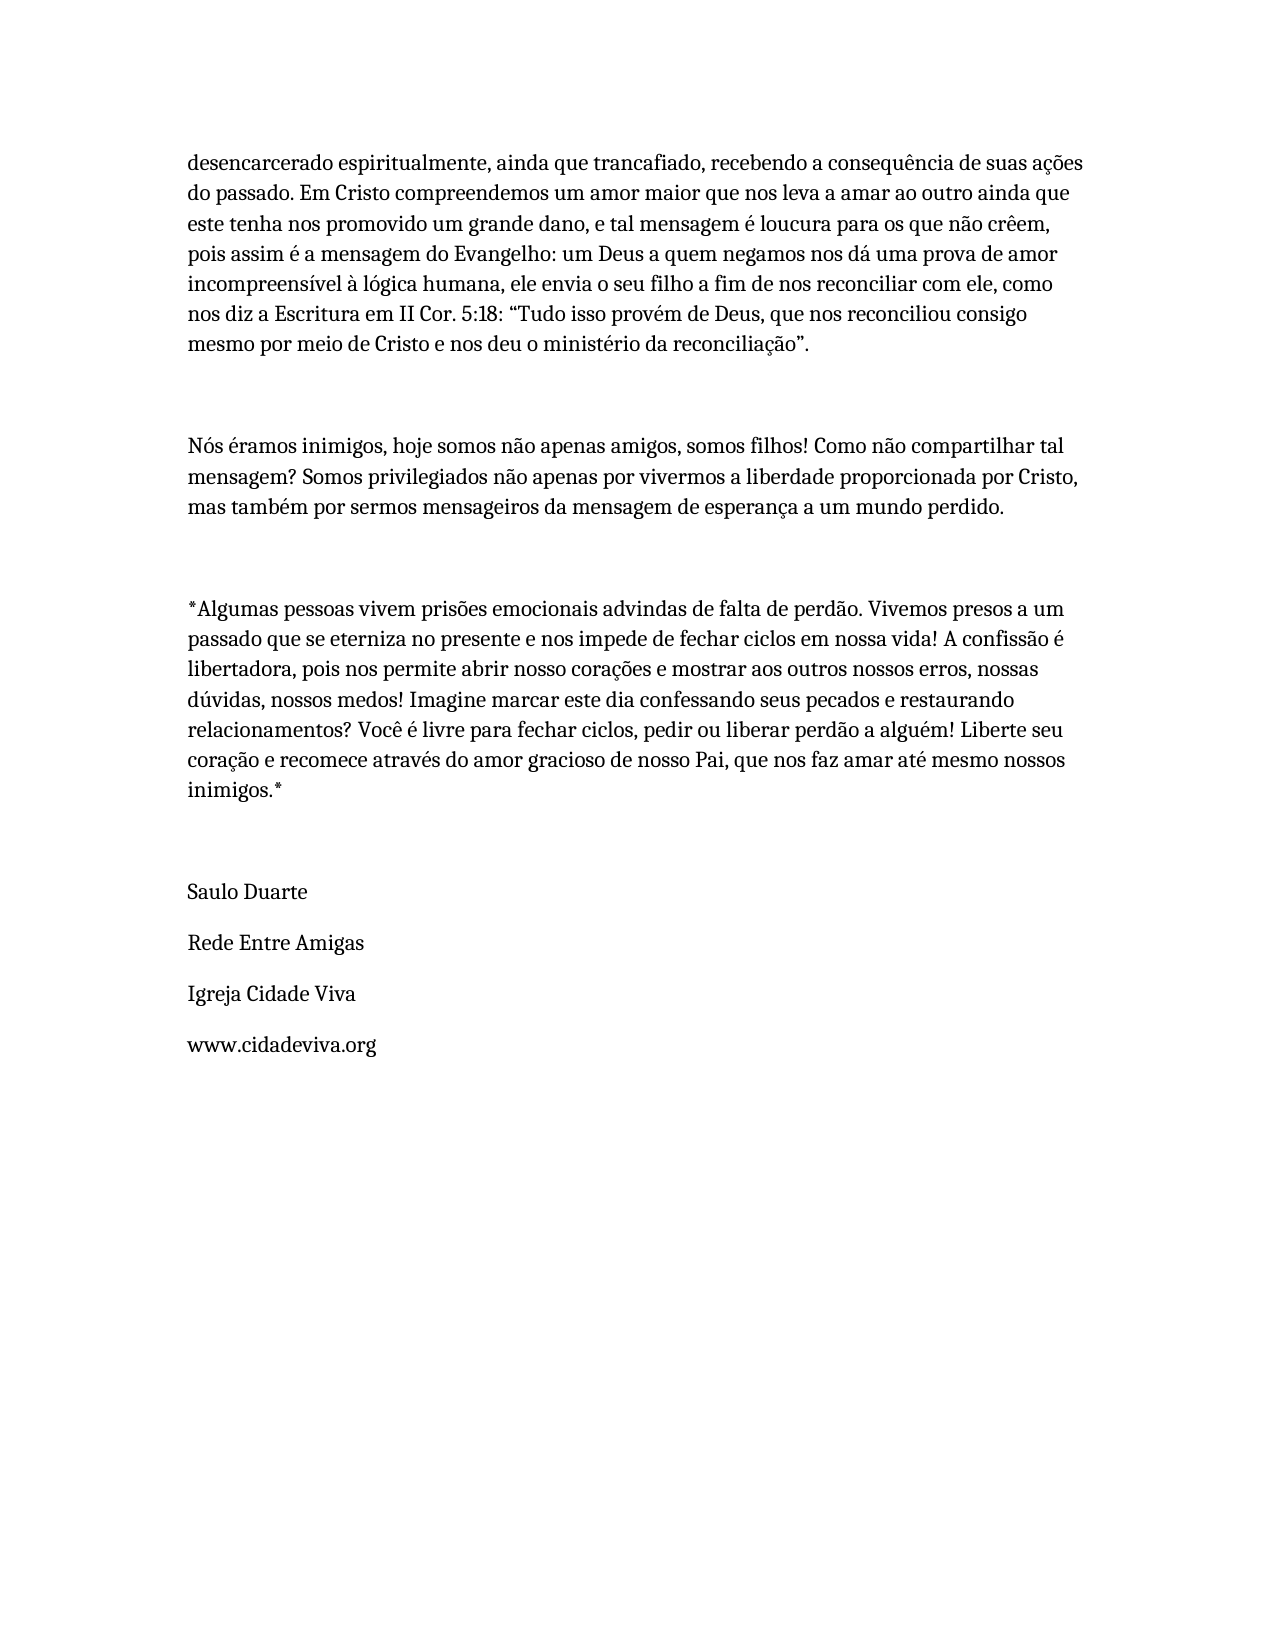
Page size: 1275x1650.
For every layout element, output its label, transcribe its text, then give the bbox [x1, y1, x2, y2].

text Rede Entre Amigas [187, 930, 1087, 957]
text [187, 150, 1087, 358]
text *Algumas pessoas vivem prisões emocionais advindas de falta de perdão. Vivemos presos a um passado que se eterniza no presente e nos impede de fechar ciclos em nossa vida! A confissão é libertadora, pois nos permite abrir nosso corações e mostrar aos outros nossos erros, nossas dúvidas, nossos medos! Imagine marcar este dia confessando seus pecados e restaurando relacionamentos? Você é livre para fechar ciclos, pedir ou liberar perdão a alguém! Liberte seu coração e recomece através do amor gracioso de nosso Pai, que nos faz amar até mesmo nossos inimigos.* [187, 596, 1087, 803]
text www.cidadeviva.org [187, 1032, 1087, 1059]
text Saulo Duarte [187, 879, 1087, 906]
text Nós éramos inimigos, hoje somos não apenas amigos, somos filhos! Como não compartilhar tal mensagem? Somos privilegiados não apenas por vivermos a liberdade proporcionada por Cristo, mas também por sermos mensageiros da mensagem de esperança a um mundo perdido. [187, 433, 1087, 520]
text Igreja Cidade Viva [187, 981, 1087, 1008]
